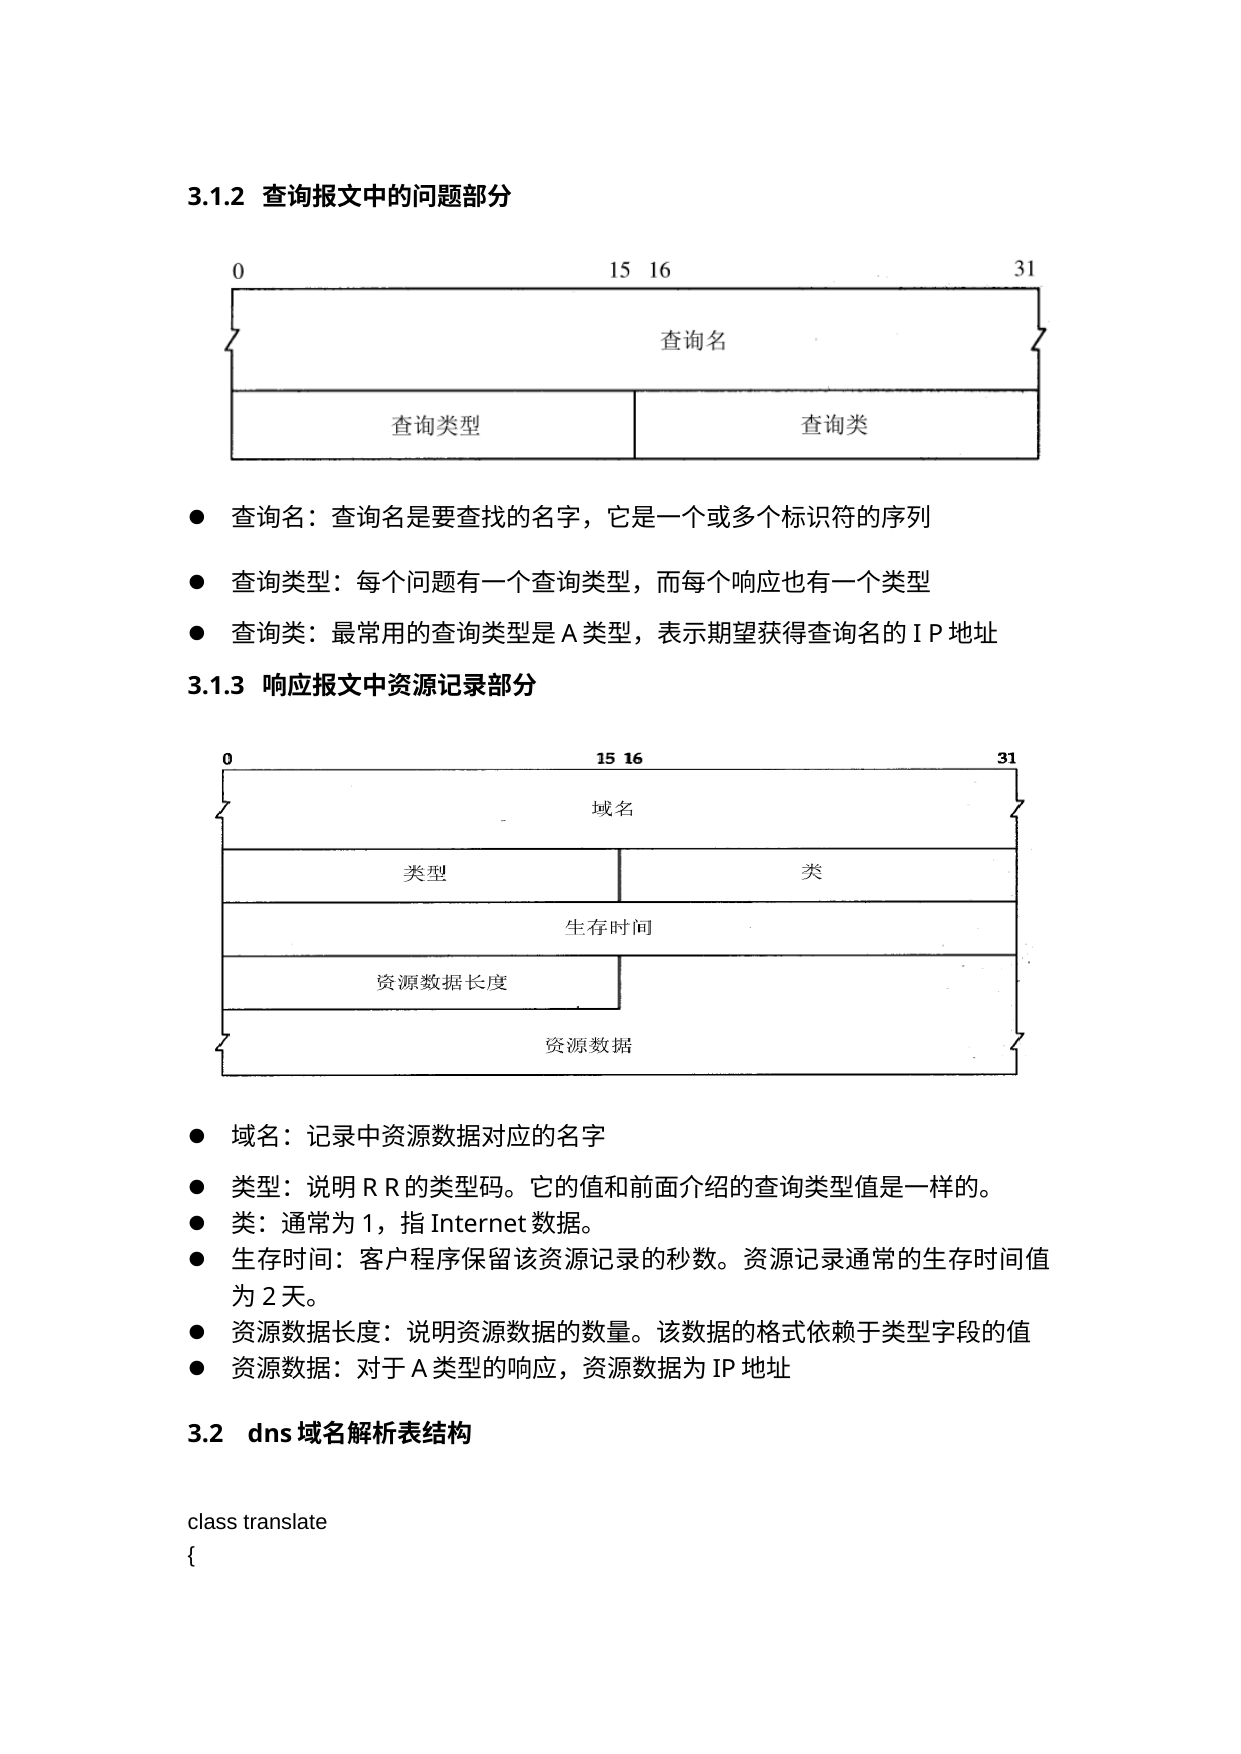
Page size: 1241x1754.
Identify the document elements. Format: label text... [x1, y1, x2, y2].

list 类型：说明 R R的类型码。它的值和前面介绍的查询类型值是一样的。 [187, 1167, 1053, 1204]
text class translate [187, 1506, 1053, 1538]
list 资源数据：对于A类型的响应，资源数据为IP地址 [187, 1349, 1053, 1385]
picture [187, 255, 1053, 464]
list 类：通常为1，指Internet数据。 [187, 1204, 1053, 1240]
list 资源数据长度：说明资源数据的数量。该数据的格式依赖于类型字段的值 [187, 1312, 1053, 1349]
subtitle 响应报文中资源记录部分 [187, 651, 1053, 716]
list 查询类：最常用的查询类型是A类型，表示期望获得查询名的 I P地址 [187, 613, 1053, 649]
picture [191, 745, 1049, 1090]
text { [187, 1538, 1053, 1571]
subtitle dns域名解析表结构 [187, 1399, 1053, 1464]
subtitle 查询报文中的问题部分 [187, 162, 1053, 227]
list 查询名：查询名是要查找的名字，它是一个或多个标识符的序列 [187, 483, 1053, 548]
list 域名：记录中资源数据对应的名字 [187, 1102, 1053, 1167]
list 查询类型：每个问题有一个查询类型，而每个响应也有一个类型 [187, 548, 1053, 613]
list 生存时间：客户程序保留该资源记录的秒数。资源记录通常的生存时间值为 2天。 [187, 1240, 1053, 1312]
